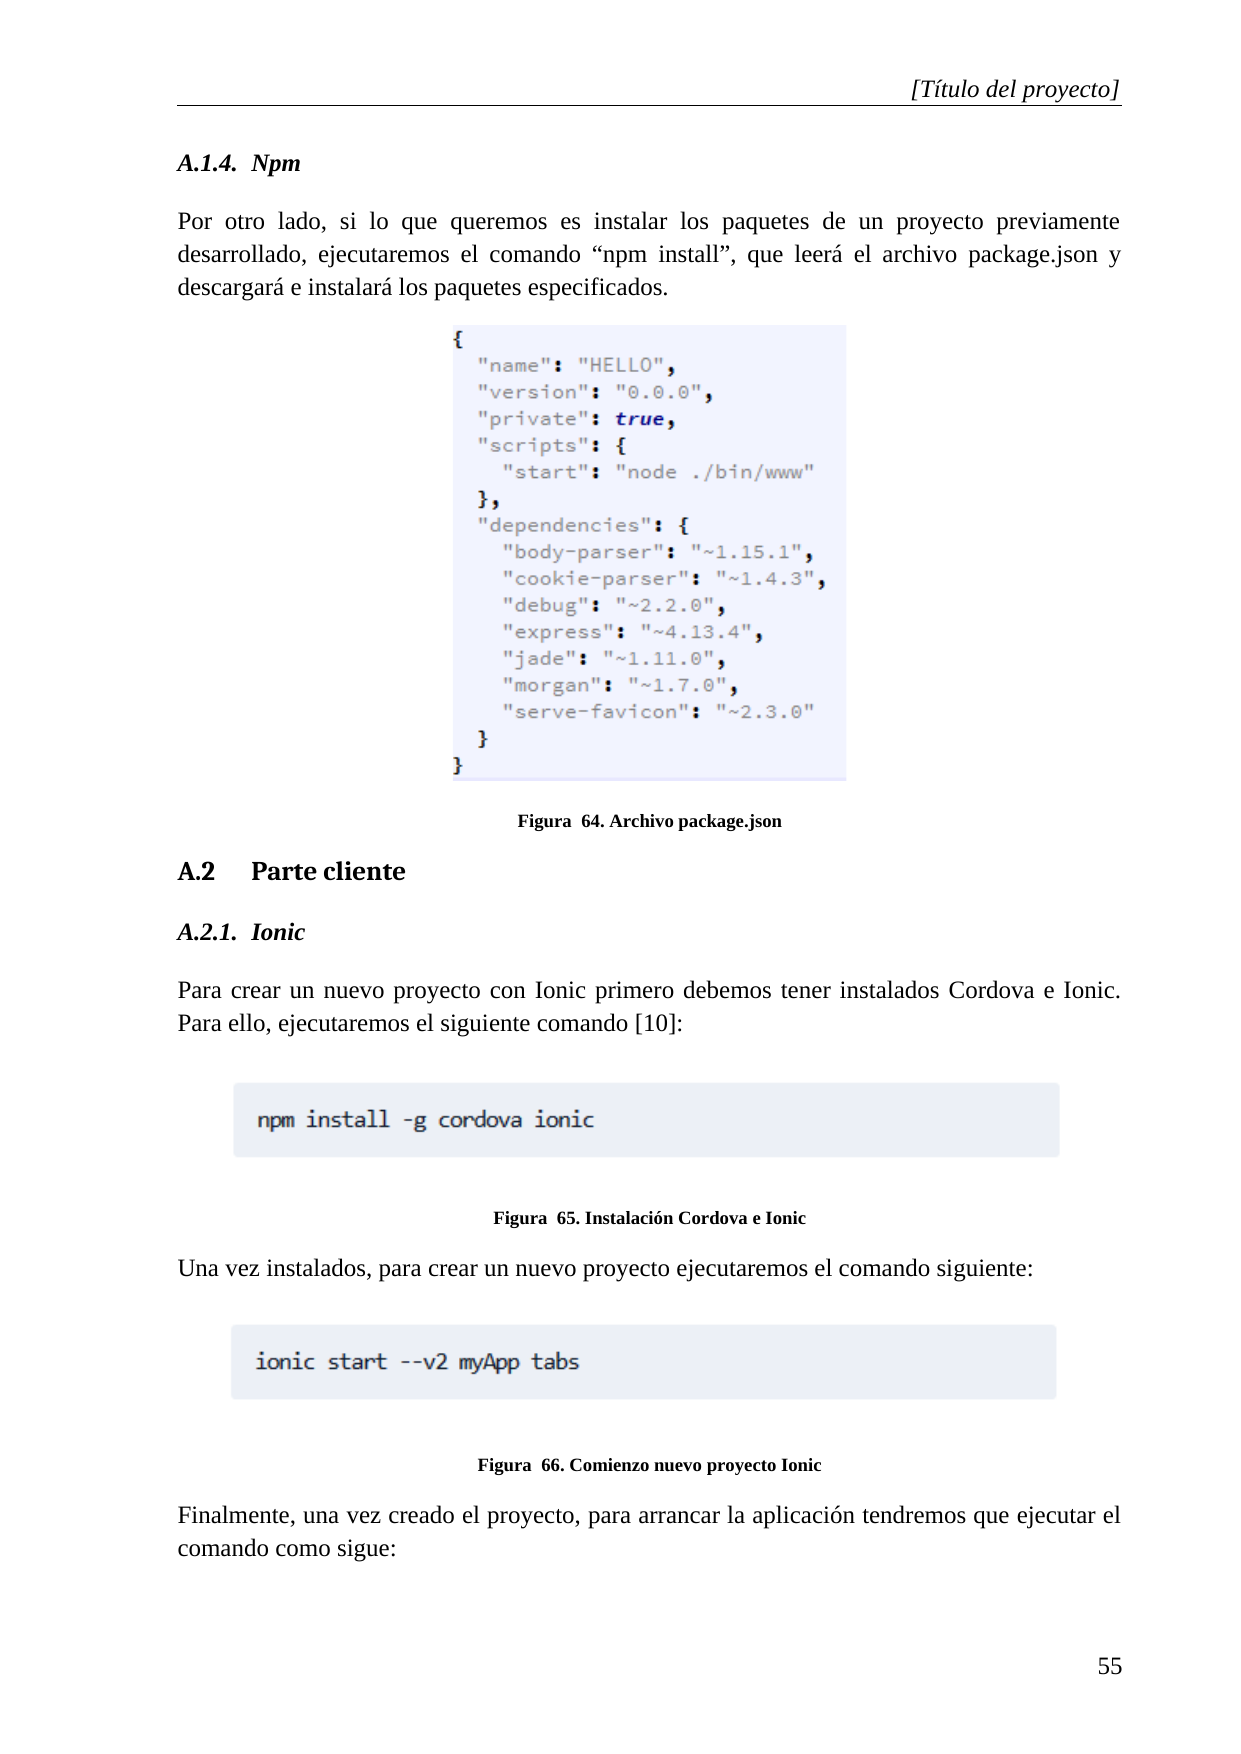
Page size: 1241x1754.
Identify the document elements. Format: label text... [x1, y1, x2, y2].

text Para crear un nuevo proyecto con Ionic primero debemos tener instalados Cordova e Ionic. Para ello, ejecutaremos el siguiente comando : [177, 975, 1122, 1037]
text Figura 66. Comienzo nuevo proyecto Ionic [177, 1453, 1122, 1475]
text Por otro lado, si lo que queremos es instalar los paquetes de un proyecto previamente desarrollado, ejecutaremos el comando “npm install”, que leerá el archivo package.json y descargará e instalará los paquetes especificados. [177, 206, 1122, 301]
text Npm [177, 148, 1122, 176]
picture [452, 325, 847, 781]
text Figura 64. Archivo package.json [177, 809, 1122, 831]
picture [226, 1061, 1074, 1178]
text Figura 65. Instalación Cordova e Ionic [177, 1207, 1122, 1228]
text Una vez instalados, para crear un nuevo proyecto ejecutaremos el comando siguiente: [177, 1253, 1122, 1282]
text Parte cliente [177, 856, 1122, 887]
text Ionic [177, 917, 1122, 946]
text Finalmente, una vez creado el proyecto, para arrancar la aplicación tendremos que ejecutar el comando como sigue: [177, 1500, 1122, 1562]
picture [222, 1307, 1077, 1425]
